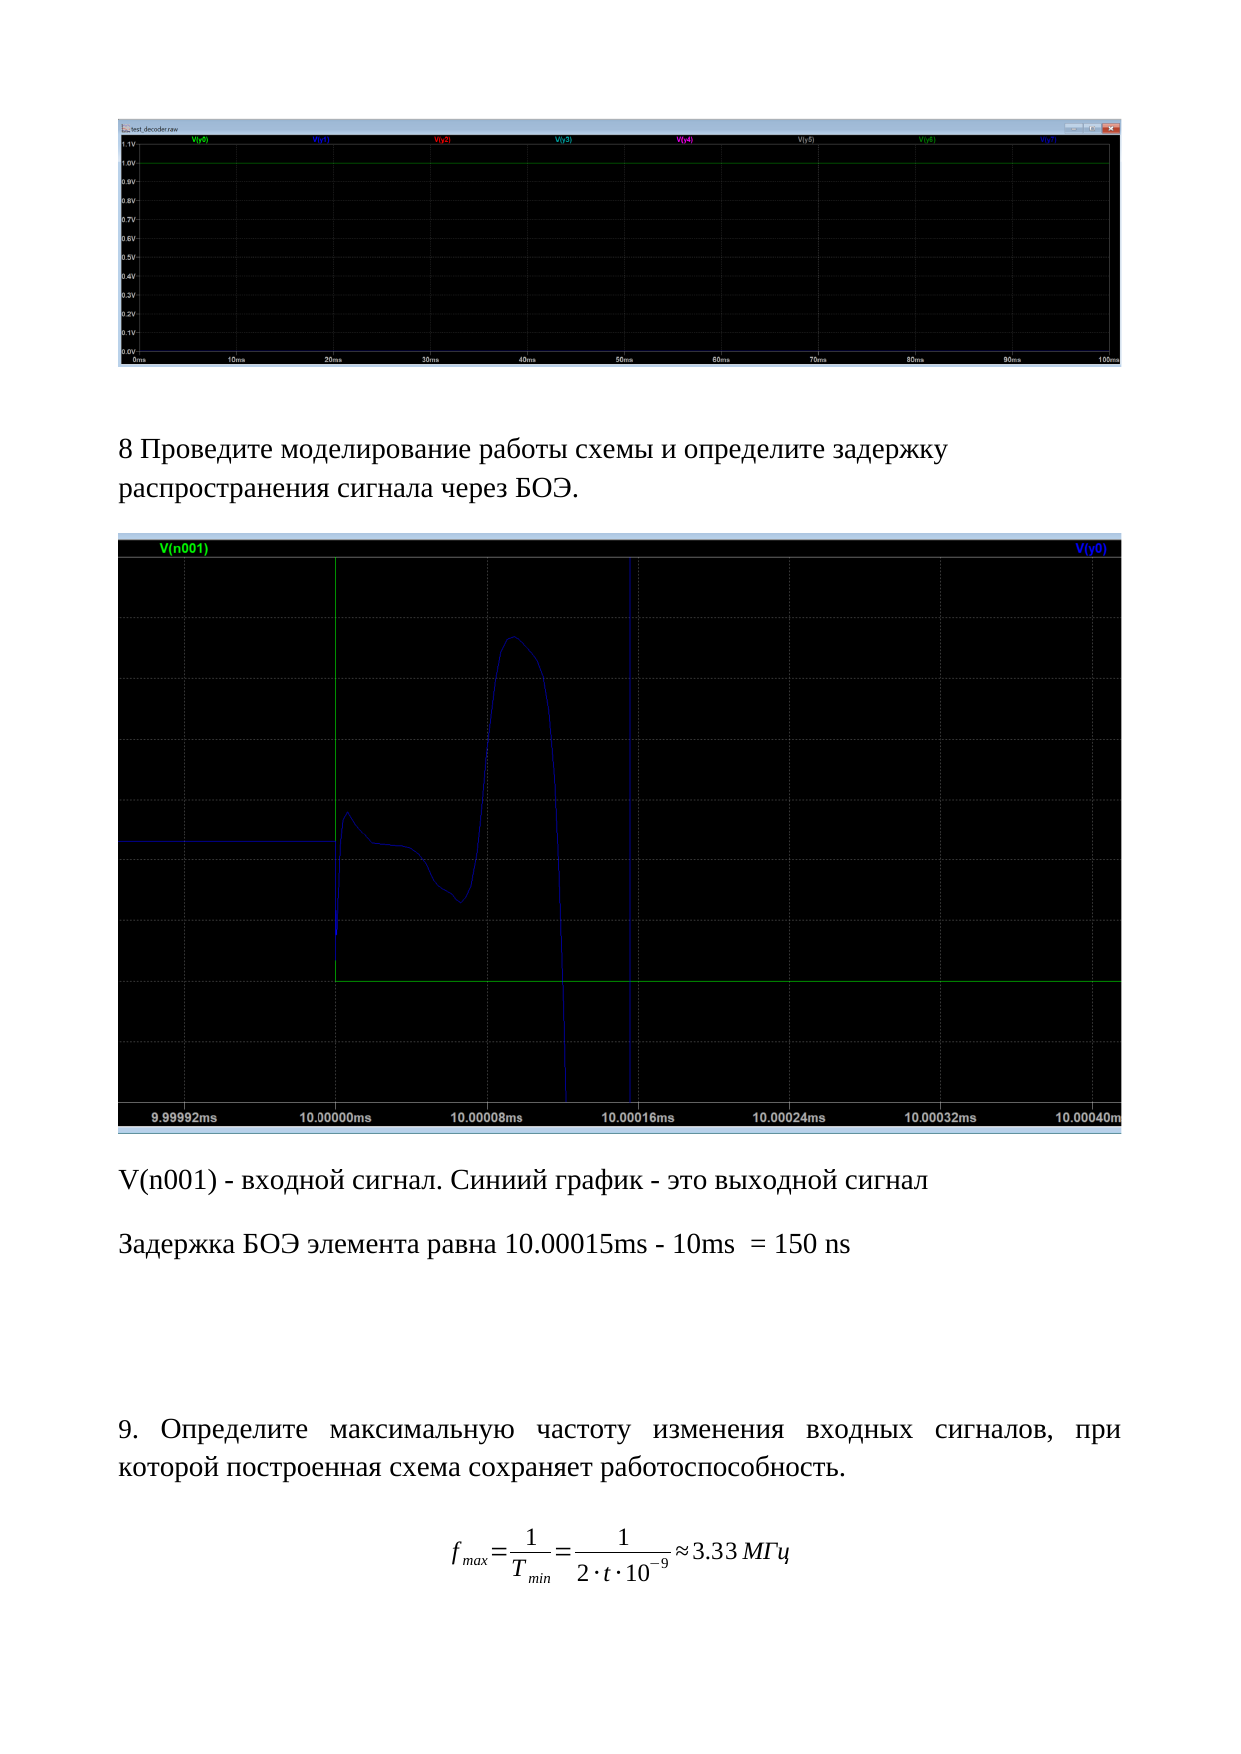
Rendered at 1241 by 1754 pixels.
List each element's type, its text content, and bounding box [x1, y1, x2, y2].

text Задержка БОЭ элемента равна 10.00015ms - 10ms = 150 ns [118, 1226, 1122, 1259]
picture [118, 118, 1122, 367]
text ﻿﻿﻿8 Проведите моделирование работы схемы и определите задержку распространения сигнала через БОЭ. [118, 431, 1122, 503]
text V(n001) - входной сигнал. Синиий график - это выходной сигнал [118, 1162, 1122, 1196]
picture [118, 533, 1122, 1134]
text 9. Определите максимальную частоту изменения входных сигналов, при которой построенная схема сохраняет работоспособность. [118, 1411, 1122, 1483]
